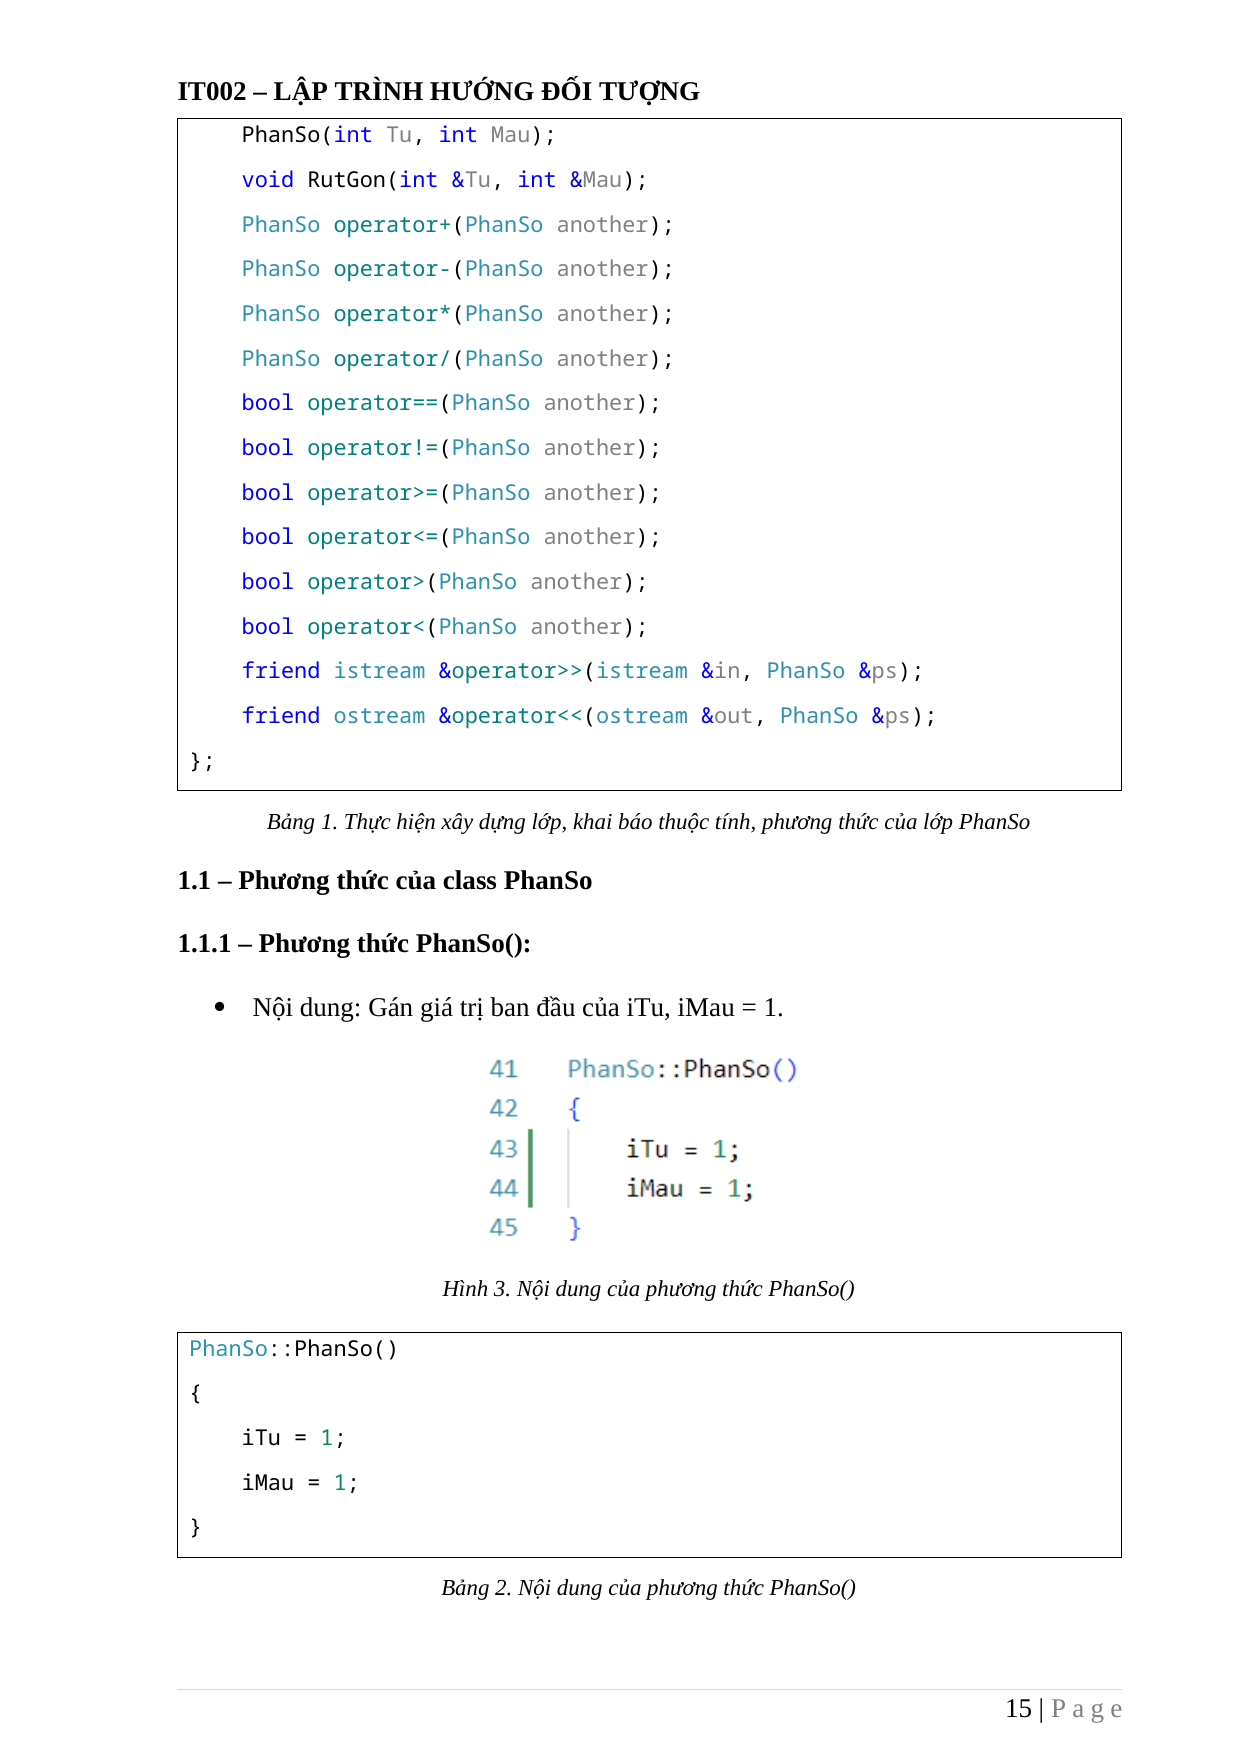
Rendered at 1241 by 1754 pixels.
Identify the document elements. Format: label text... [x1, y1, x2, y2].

subtitle 1.1 – Phương thức của class PhanSo [177, 864, 1122, 895]
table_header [178, 119, 1121, 790]
subtitle 1.1.1 – Phương thức PhanSo(): [177, 927, 1122, 958]
list Nội dung: Gán giá trị ban đầu của iTu, iMau = 1. [215, 991, 1122, 1022]
picture [486, 1054, 813, 1244]
text Bảng 1. Thực hiện xây dựng lớp, khai báo thuộc tính, phương thức của lớp PhanSo [177, 808, 1122, 834]
table_header PhanSo::PhanSo() { iTu = 1; iMau = 1; } [178, 1333, 1121, 1557]
text Hình 3. Nội dung của phương thức PhanSo() [177, 1275, 1122, 1302]
text Bảng 2. Nội dung của phương thức PhanSo() [177, 1574, 1122, 1601]
